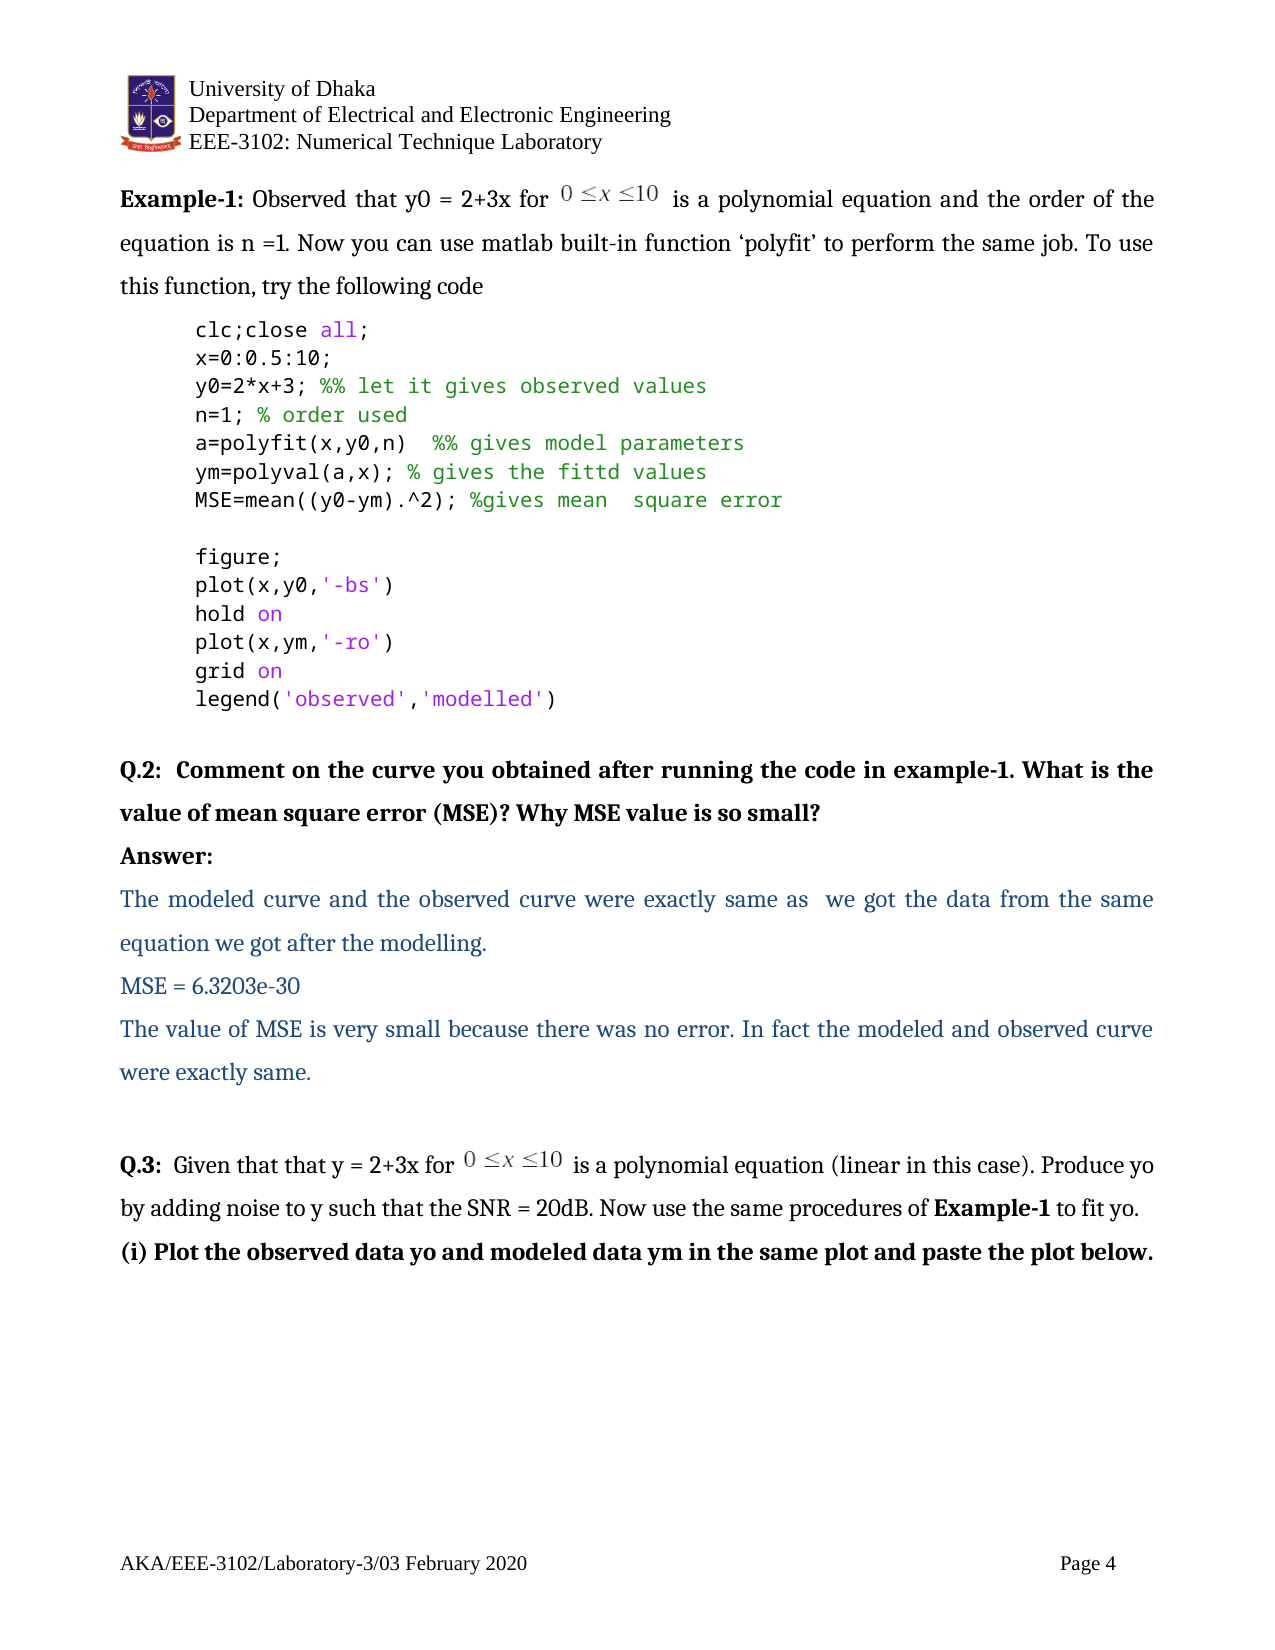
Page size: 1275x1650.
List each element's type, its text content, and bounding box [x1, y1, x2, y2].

text figure; [195, 542, 1155, 571]
list MSE = 6.3203e-30 [120, 972, 1155, 1000]
text x=0:0.5:10; [195, 343, 1155, 372]
picture [120, 75, 182, 152]
text ym=polyval(a,x); % gives the fittd values [195, 457, 1155, 485]
list Q.3: Given that that y = 2+3x for is a polynomial equation (linear in this case). Produce yo by adding noise to y such that the SNR = 20dB. Now use the same procedures of Example-1 to fit yo. [120, 1144, 1155, 1223]
text n=1; % order used [195, 400, 1155, 428]
text hold on [195, 599, 1155, 627]
list The modeled curve and the observed curve were exactly same as we got the data from the same equation we got after the modelling. [120, 885, 1155, 957]
text y0=2*x+3; %% let it gives observed values [195, 372, 1155, 400]
list Example-1: Observed that y0 = 2+3x for is a polynomial equation and the order of the equation is n =1. Now you can use matlab built-in function ‘polyfit’ to perform the same job. To use this function, try the following code [120, 178, 1155, 300]
list Answer: [120, 842, 1155, 871]
text plot(x,y0,'-bs') [195, 571, 1155, 599]
list Plot the observed data yo and modeled data ym in the same plot and paste the plot below. [120, 1237, 1155, 1266]
text MSE=mean((y0-ym).^2); %gives mean square error [195, 485, 1155, 514]
text a=polyfit(x,y0,n) %% gives model parameters [195, 428, 1155, 457]
text clc;close all; [195, 315, 1155, 343]
text plot(x,ym,'-ro') [195, 627, 1155, 656]
list The value of MSE is very small because there was no error. In fact the modeled and observed curve were exactly same. [120, 1015, 1155, 1087]
text grid on [195, 656, 1155, 684]
list Q.2: Comment on the curve you obtained after running the code in example-1. What is the value of mean square error (MSE)? Why MSE value is so small? [120, 756, 1155, 828]
text legend('observed','modelled') [195, 684, 1155, 713]
